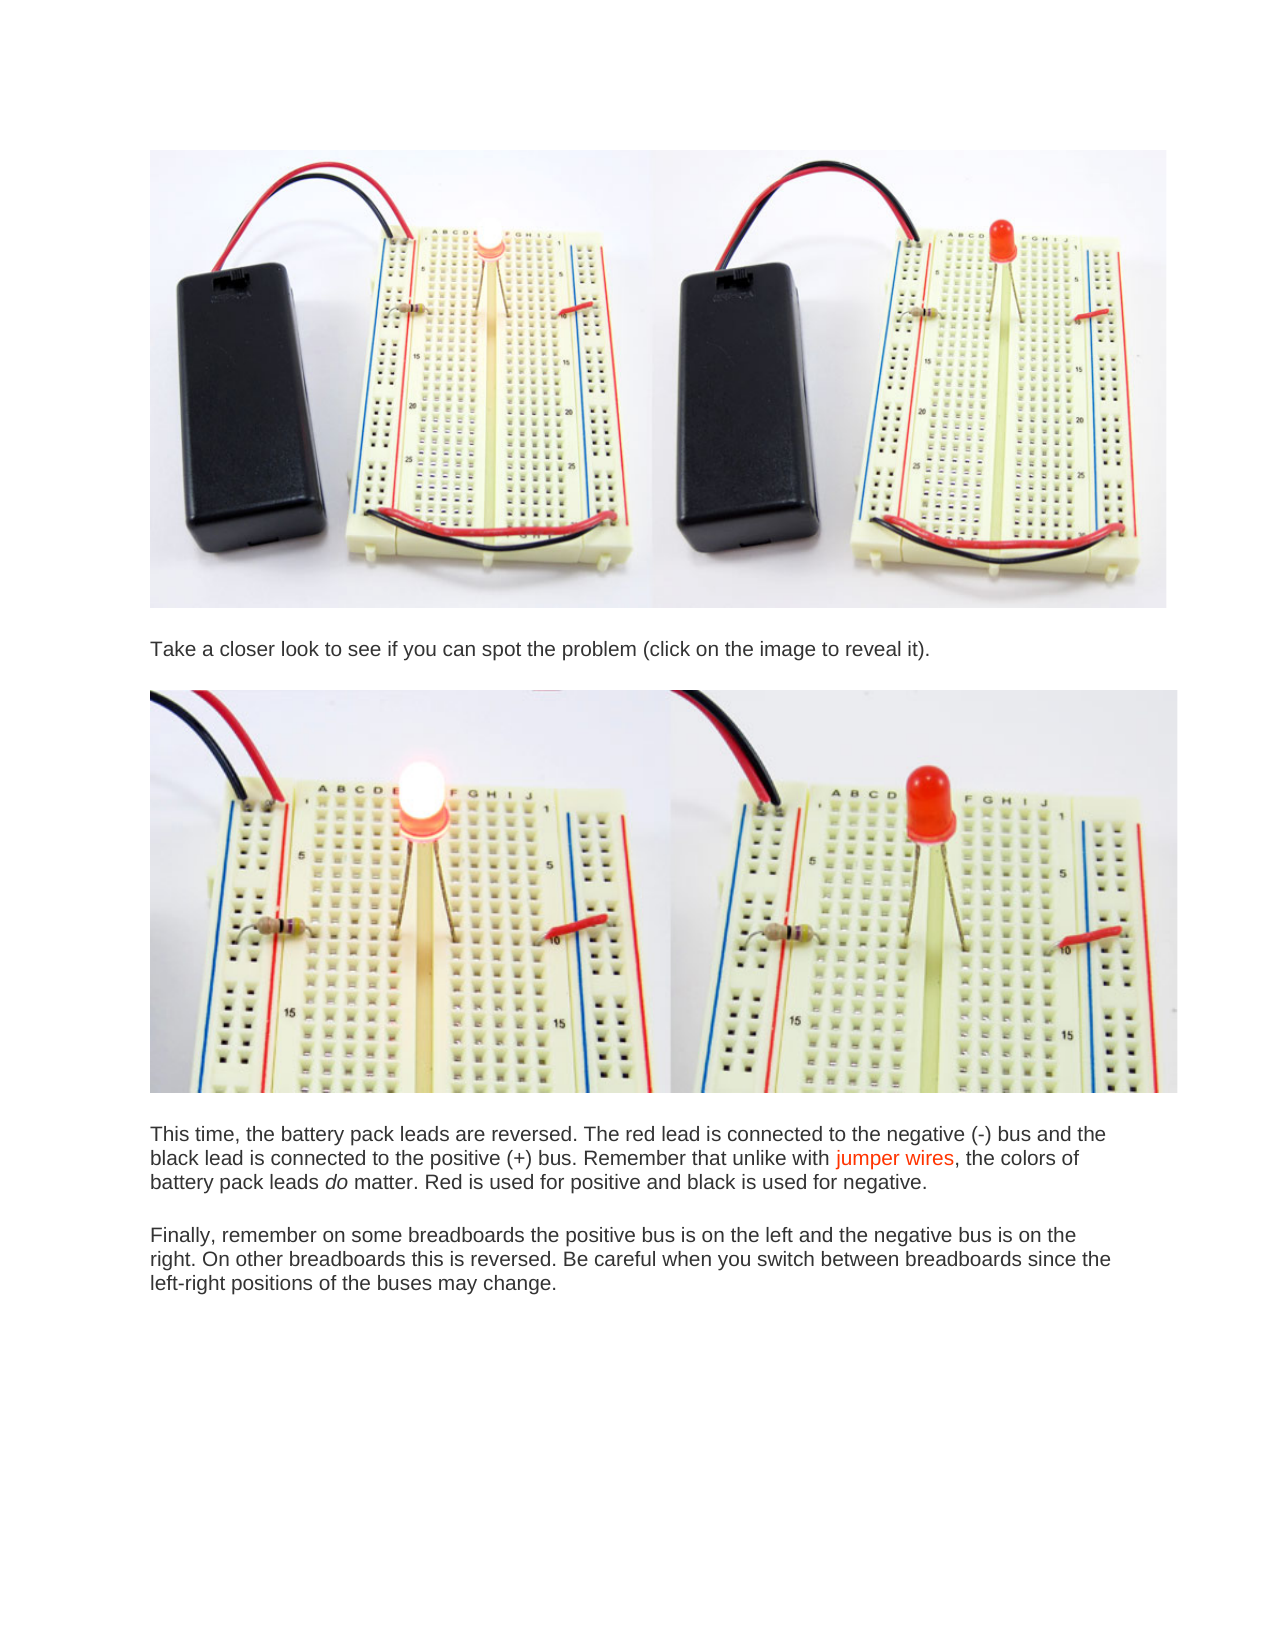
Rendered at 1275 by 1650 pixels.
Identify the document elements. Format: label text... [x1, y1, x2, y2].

picture [150, 150, 1167, 608]
picture [150, 690, 1178, 1093]
text This time, the battery pack leads are reversed. The red lead is connected to the negative (-) bus and the black lead is connected to the positive (+) bus. Remember that unlike with jumper wires, the colors of battery pack leads do matter. Red is used for positive and black is used for negative. [150, 1122, 1125, 1194]
text Finally, remember on some breadboards the positive bus is on the left and the negative bus is on the right. On other breadboards this is reversed. Be careful when you switch between breadboards since the left-right positions of the buses may change. [150, 1223, 1125, 1295]
text Take a closer look to see if you can spot the problem (click on the image to reveal it). [150, 637, 1125, 661]
